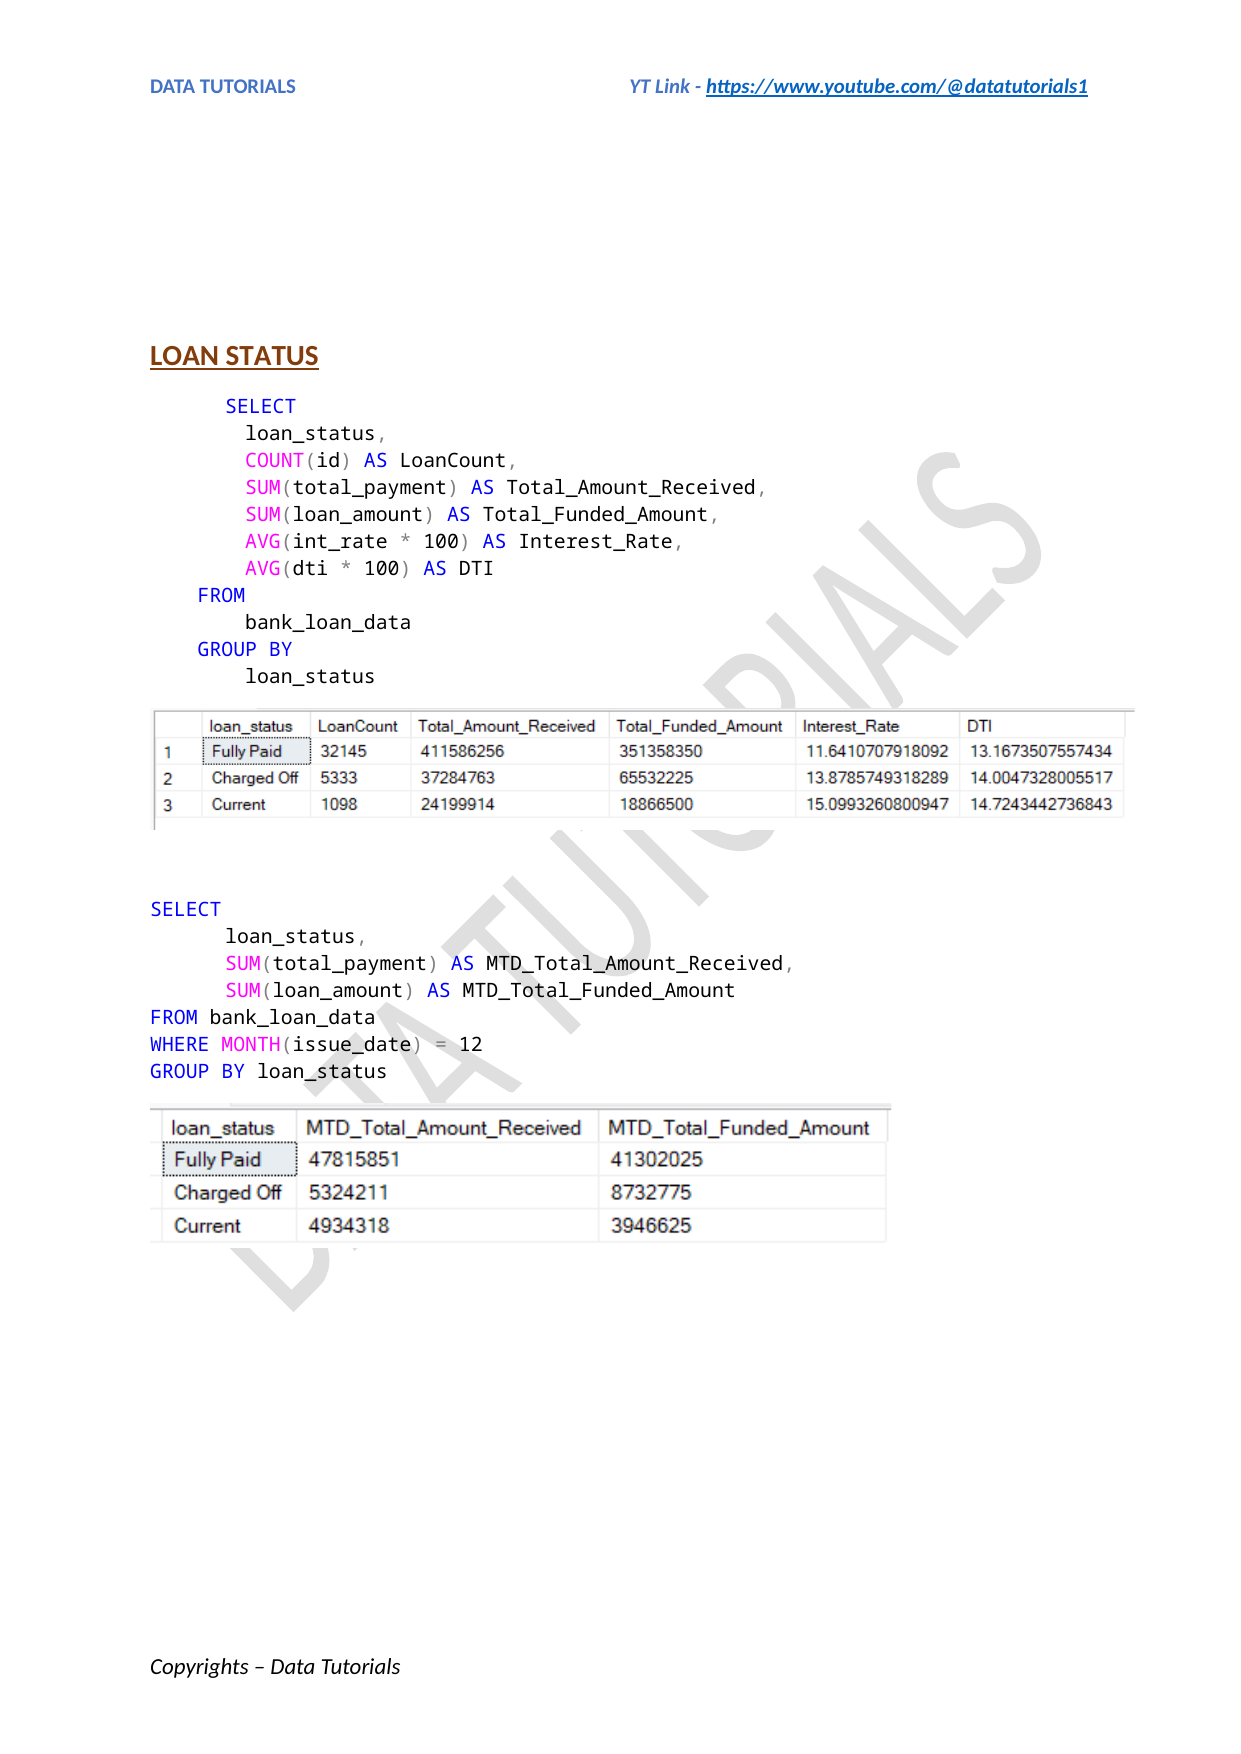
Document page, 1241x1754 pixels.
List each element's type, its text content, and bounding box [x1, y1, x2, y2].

text FROM bank_loan_data [150, 1003, 1090, 1030]
text SELECT [150, 895, 1090, 922]
text loan_status, [150, 419, 1090, 447]
text SUM(loan_amount) AS Total_Funded_Amount, [150, 501, 1090, 527]
text SUM(loan_amount) AS MTD_Total_Funded_Amount [150, 976, 1090, 1003]
picture [150, 708, 1135, 830]
text FROM [150, 581, 1090, 608]
text COUNT(id) AS LoanCount, [150, 447, 1090, 473]
text loan_status [150, 662, 1090, 689]
text LOAN STATUS [150, 337, 1090, 373]
text AVG(int_rate * 100) AS Interest_Rate, [150, 527, 1090, 554]
text loan_status, [150, 922, 1090, 949]
text SELECT [150, 393, 1090, 419]
text WHERE MONTH(issue_date) = 12 [150, 1030, 1090, 1057]
text GROUP BY loan_status [150, 1057, 1090, 1084]
text bank_loan_data [150, 608, 1090, 635]
text SUM(total_payment) AS Total_Amount_Received, [150, 473, 1090, 501]
text SUM(total_payment) AS MTD_Total_Amount_Received, [150, 949, 1090, 976]
text AVG(dti * 100) AS DTI [150, 554, 1090, 581]
text GROUP BY [150, 635, 1090, 662]
picture [150, 1103, 892, 1248]
